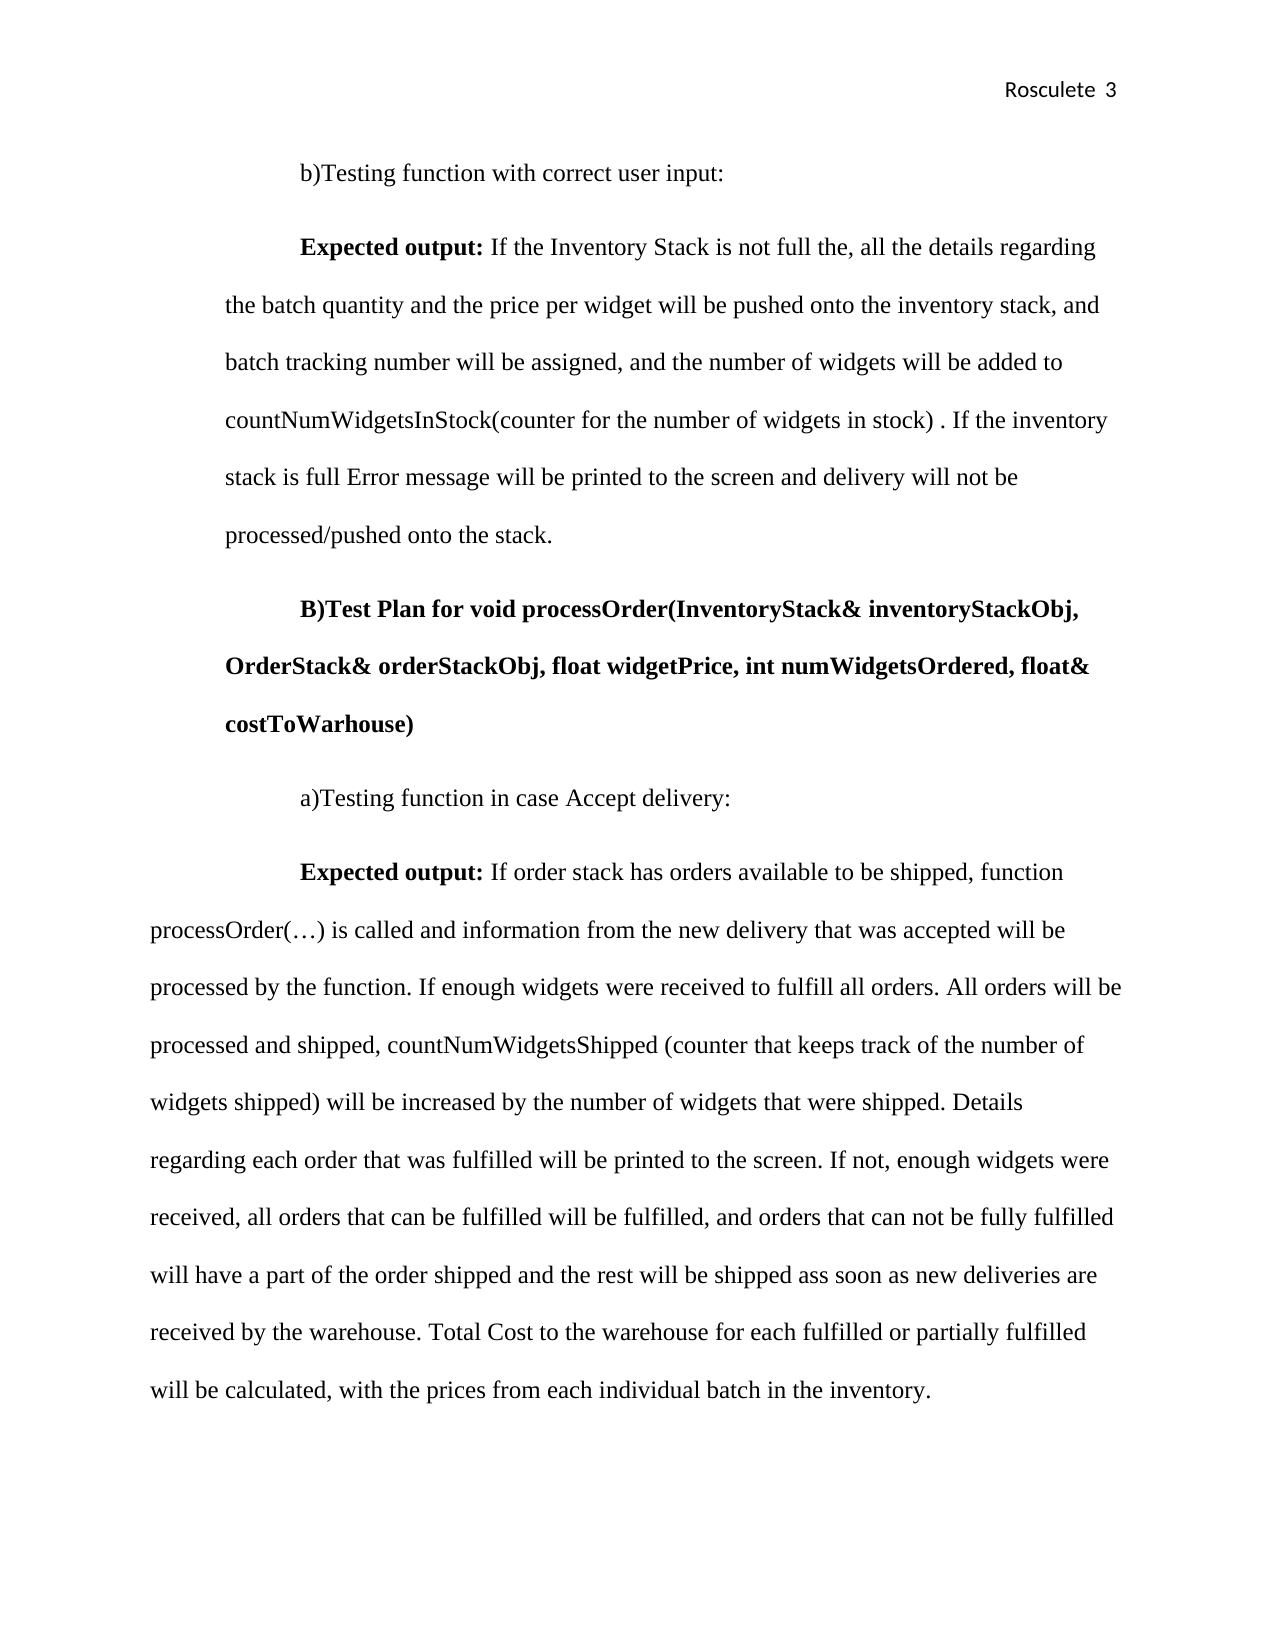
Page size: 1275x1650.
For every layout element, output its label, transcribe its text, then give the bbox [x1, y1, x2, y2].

text B)Test Plan for void processOrder(InventoryStack& inventoryStackObj, OrderStack& orderStackObj, float widgetPrice, int numWidgetsOrdered, float& costToWarhouse) [225, 594, 1125, 738]
text a)Testing function in case Accept delivery: [225, 783, 1125, 812]
text b)Testing function with correct user input: [225, 158, 1125, 187]
text Expected output: If order stack has orders available to be shipped, function processOrder(…) is called and information from the new delivery that was accepted will be processed by the function. If enough widgets were received to fulfill all orders. All orders will be processed and shipped, countNumWidgetsShipped (counter that keeps track of the number of widgets shipped) will be increased by the number of widgets that were shipped. Details regarding each order that was fulfilled will be printed to the screen. If not, enough widgets were received, all orders that can be fulfilled will be fulfilled, and orders that can not be fully fulfilled will have a part of the order shipped and the rest will be shipped ass soon as new deliveries are received by the warehouse. Total Cost to the warehouse for each fulfilled or partially fulfilled will be calculated, with the prices from each individual batch in the inventory. [150, 857, 1125, 1403]
text Expected output: If the Inventory Stack is not full the, all the details regarding the batch quantity and the price per widget will be pushed onto the inventory stack, and batch tracking number will be assigned, and the number of widgets will be added to countNumWidgetsInStock(counter for the number of widgets in stock) . If the inventory stack is full Error message will be printed to the screen and delivery will not be processed/pushed onto the stack. [225, 232, 1125, 548]
